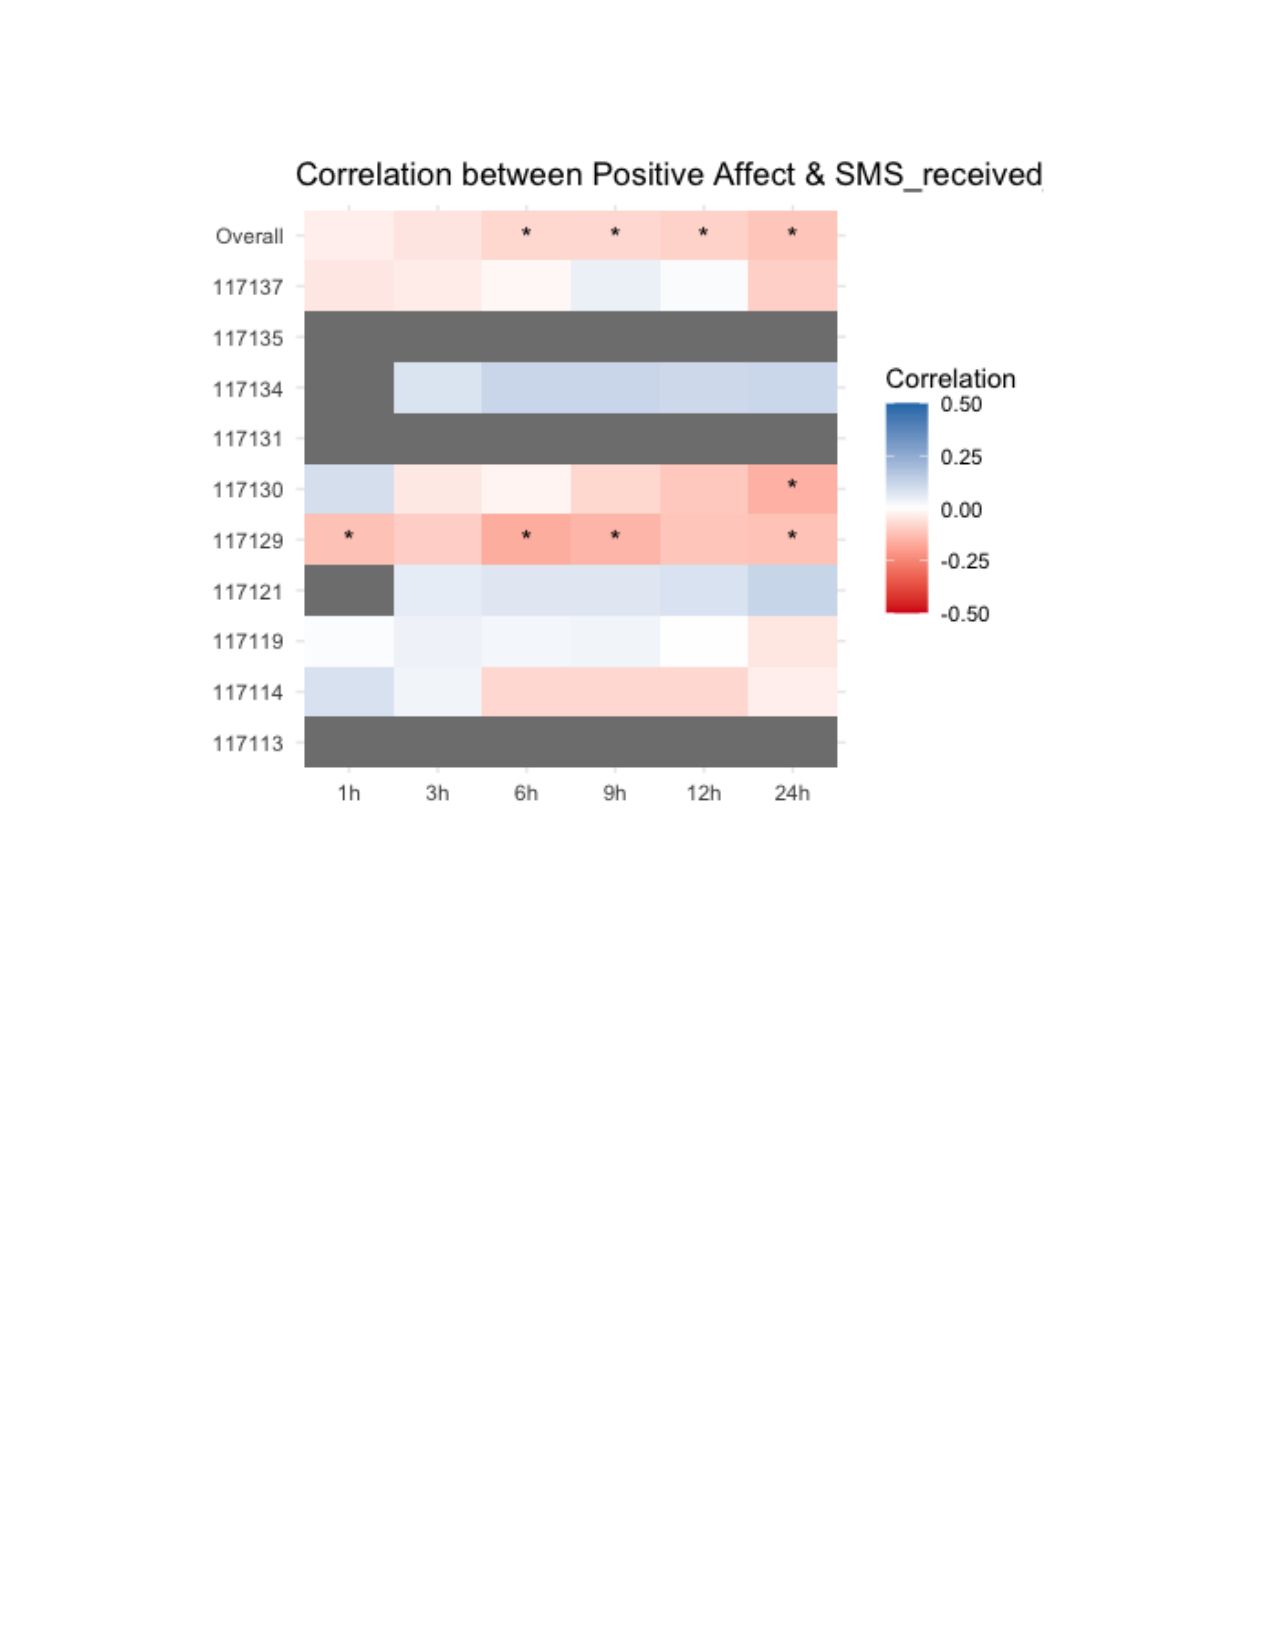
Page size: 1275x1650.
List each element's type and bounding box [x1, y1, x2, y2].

picture [168, 150, 1044, 850]
